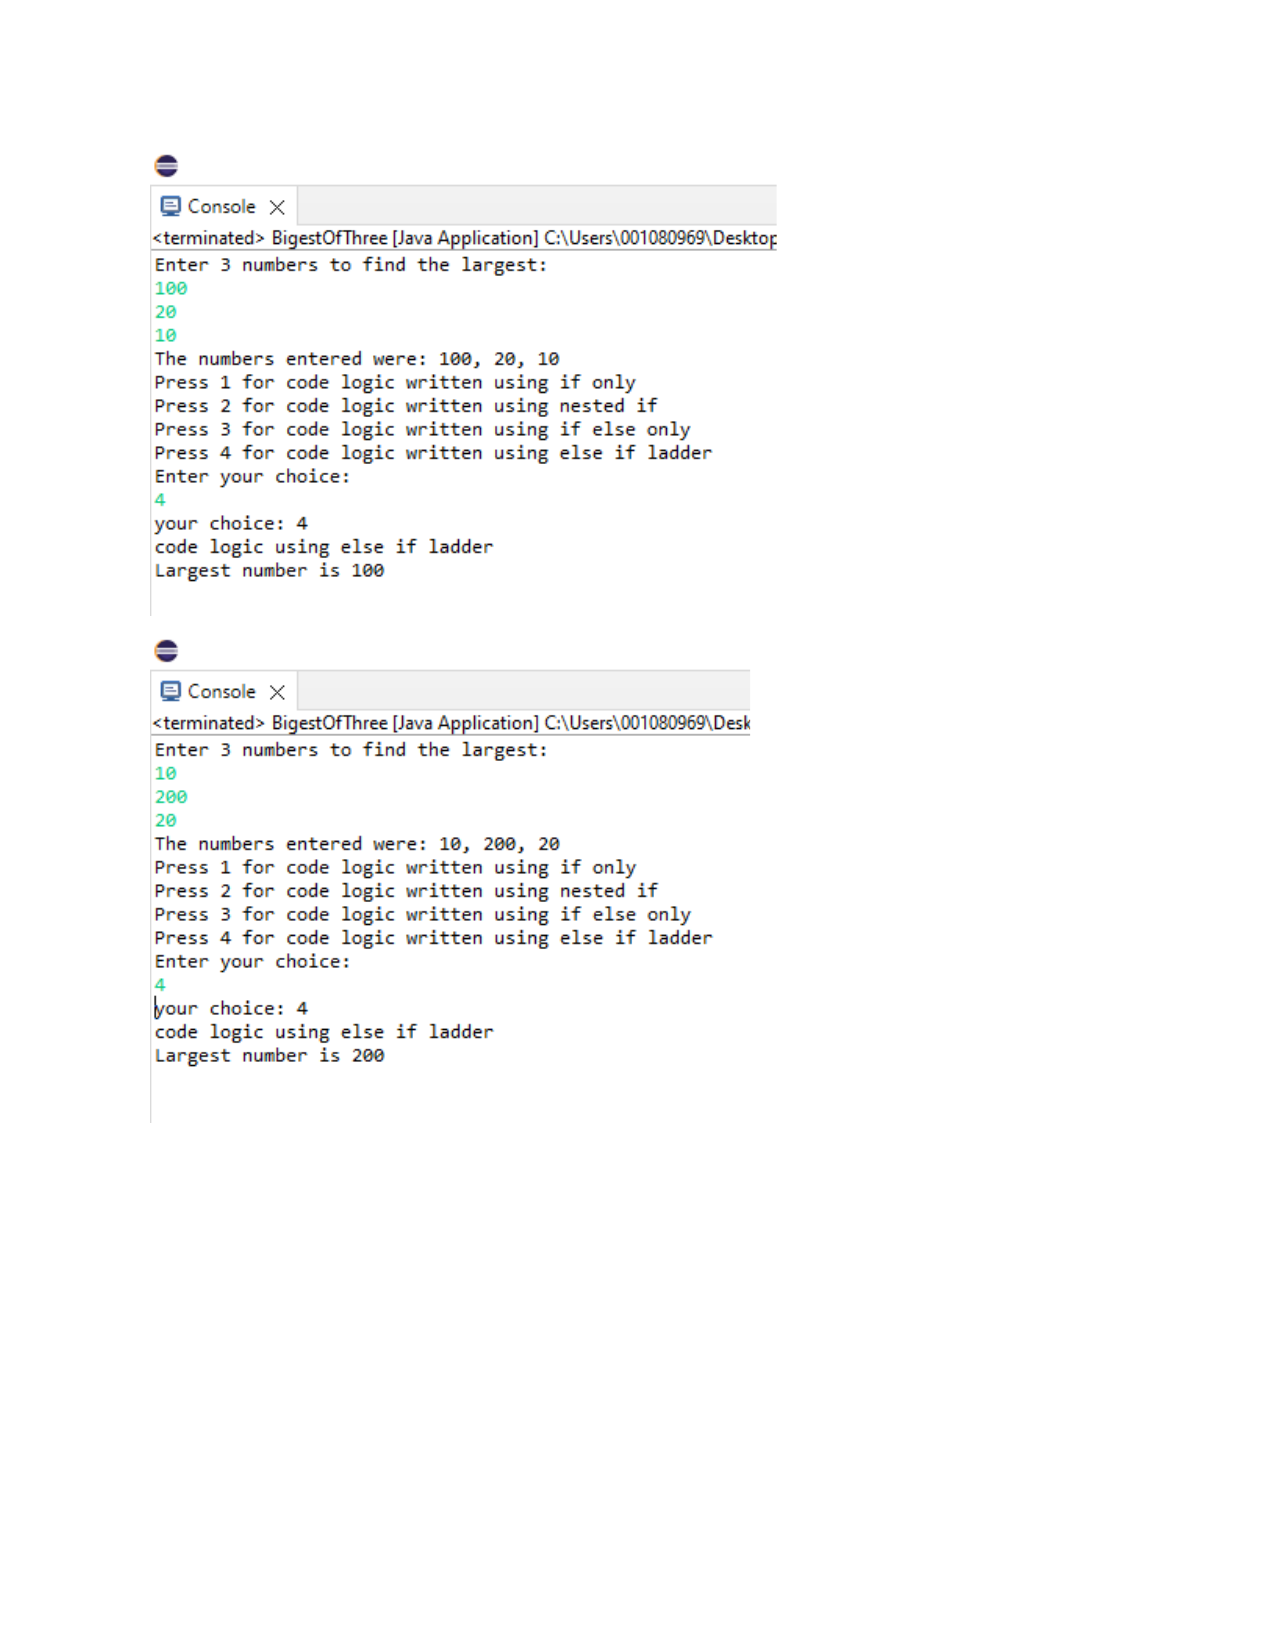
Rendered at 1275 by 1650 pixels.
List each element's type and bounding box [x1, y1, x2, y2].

picture [150, 634, 750, 1123]
picture [150, 150, 777, 616]
